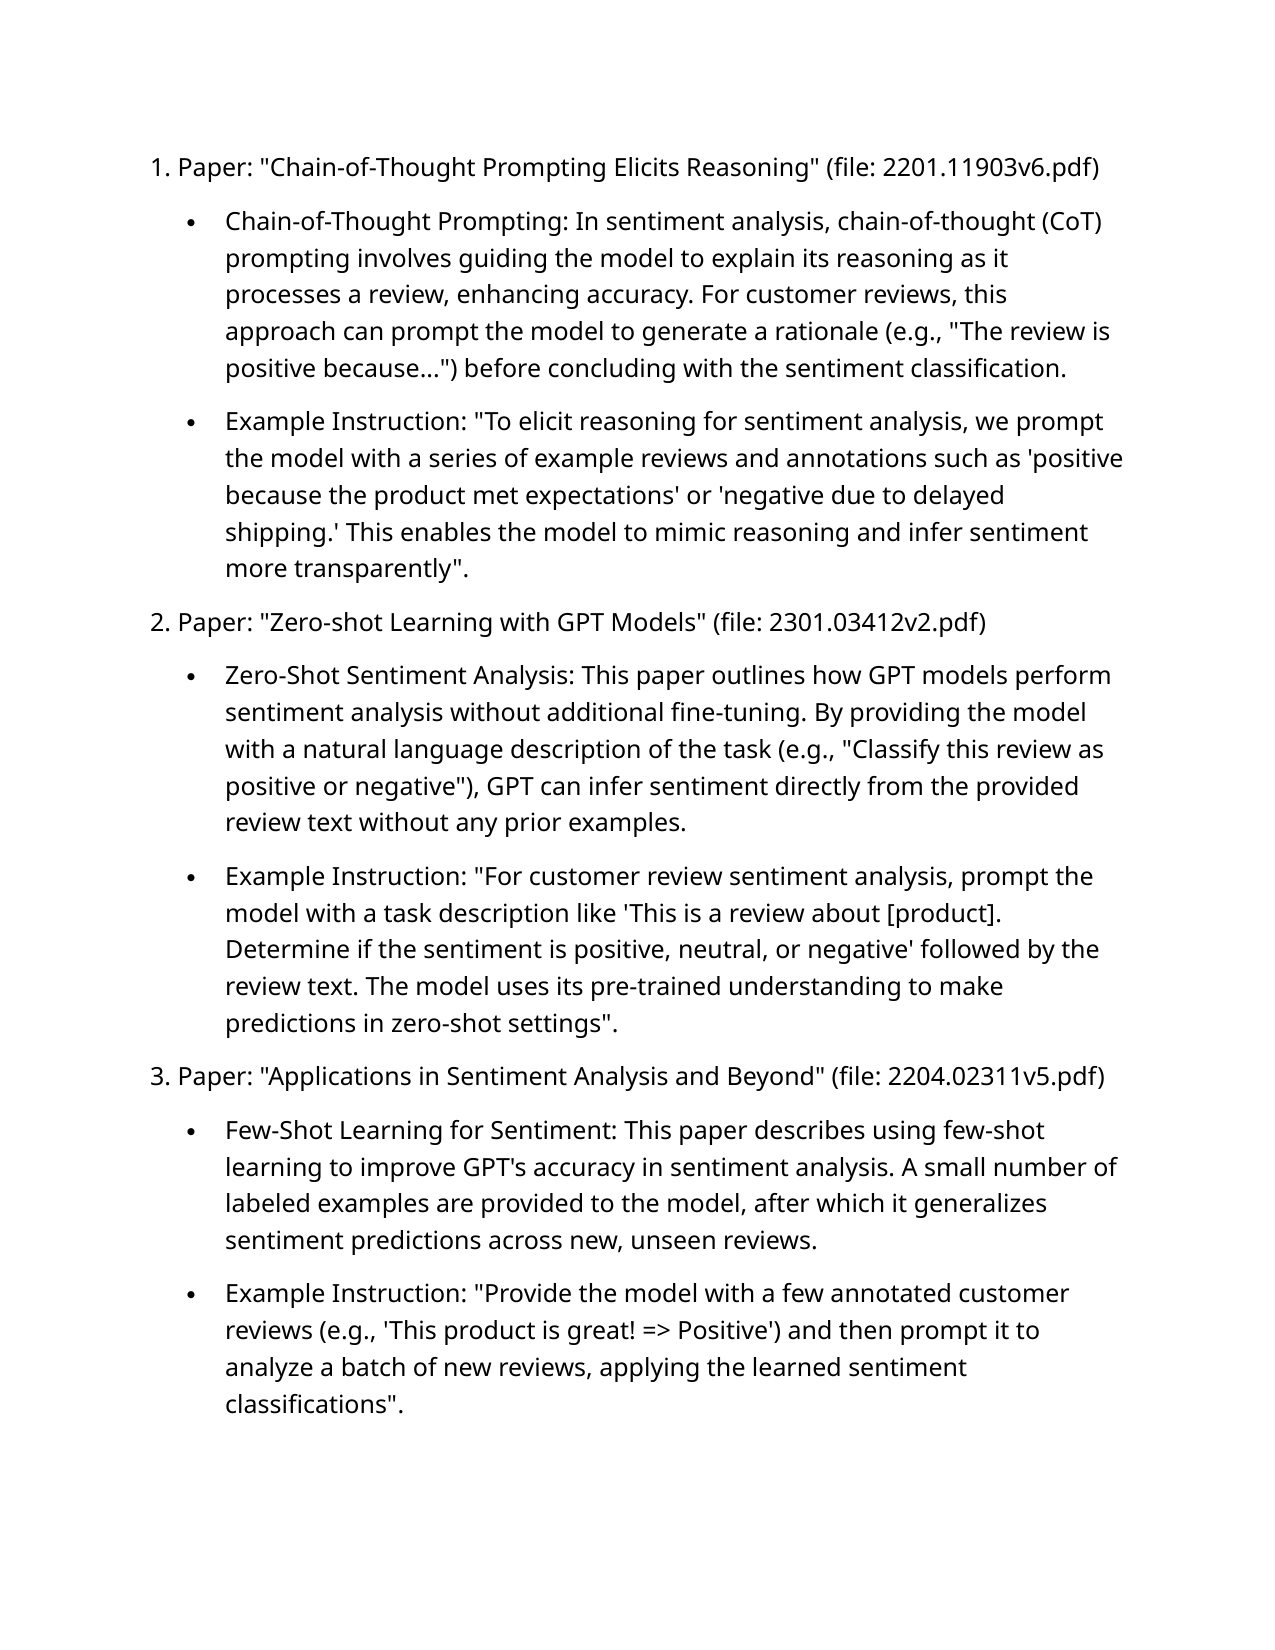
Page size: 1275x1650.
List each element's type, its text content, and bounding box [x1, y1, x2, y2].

text 3. Paper: "Applications in Sentiment Analysis and Beyond" (file: 2204.02311v5.pdf) [150, 1059, 1125, 1093]
list Chain-of-Thought Prompting: In sentiment analysis, chain-of-thought (CoT) prompting involves guiding the model to explain its reasoning as it processes a review, enhancing accuracy. For customer reviews, this approach can prompt the model to generate a rationale (e.g., "The review is positive because...") before concluding with the sentiment classification. [187, 203, 1125, 384]
list Few-Shot Learning for Sentiment: This paper describes using few-shot learning to improve GPT's accuracy in sentiment analysis. A small number of labeled examples are provided to the model, after which it generalizes sentiment predictions across new, unseen reviews. [187, 1112, 1125, 1257]
list Example Instruction: "For customer review sentiment analysis, prompt the model with a task description like 'This is a review about [product]. Determine if the sentiment is positive, neutral, or negative' followed by the review text. The model uses its pre-trained understanding to make predictions in zero-shot settings"​. [187, 858, 1125, 1039]
list Zero-Shot Sentiment Analysis: This paper outlines how GPT models perform sentiment analysis without additional fine-tuning. By providing the model with a natural language description of the task (e.g., "Classify this review as positive or negative"), GPT can infer sentiment directly from the provided review text without any prior examples. [187, 658, 1125, 839]
text 1. Paper: "Chain-of-Thought Prompting Elicits Reasoning" (file: 2201.11903v6.pdf) [150, 150, 1125, 184]
list Example Instruction: "To elicit reasoning for sentiment analysis, we prompt the model with a series of example reviews and annotations such as 'positive because the product met expectations' or 'negative due to delayed shipping.' This enables the model to mimic reasoning and infer sentiment more transparently"​. [187, 404, 1125, 585]
list Example Instruction: "Provide the model with a few annotated customer reviews (e.g., 'This product is great! => Positive') and then prompt it to analyze a batch of new reviews, applying the learned sentiment classifications"​. [187, 1276, 1125, 1421]
text 2. Paper: "Zero-shot Learning with GPT Models" (file: 2301.03412v2.pdf) [150, 604, 1125, 638]
